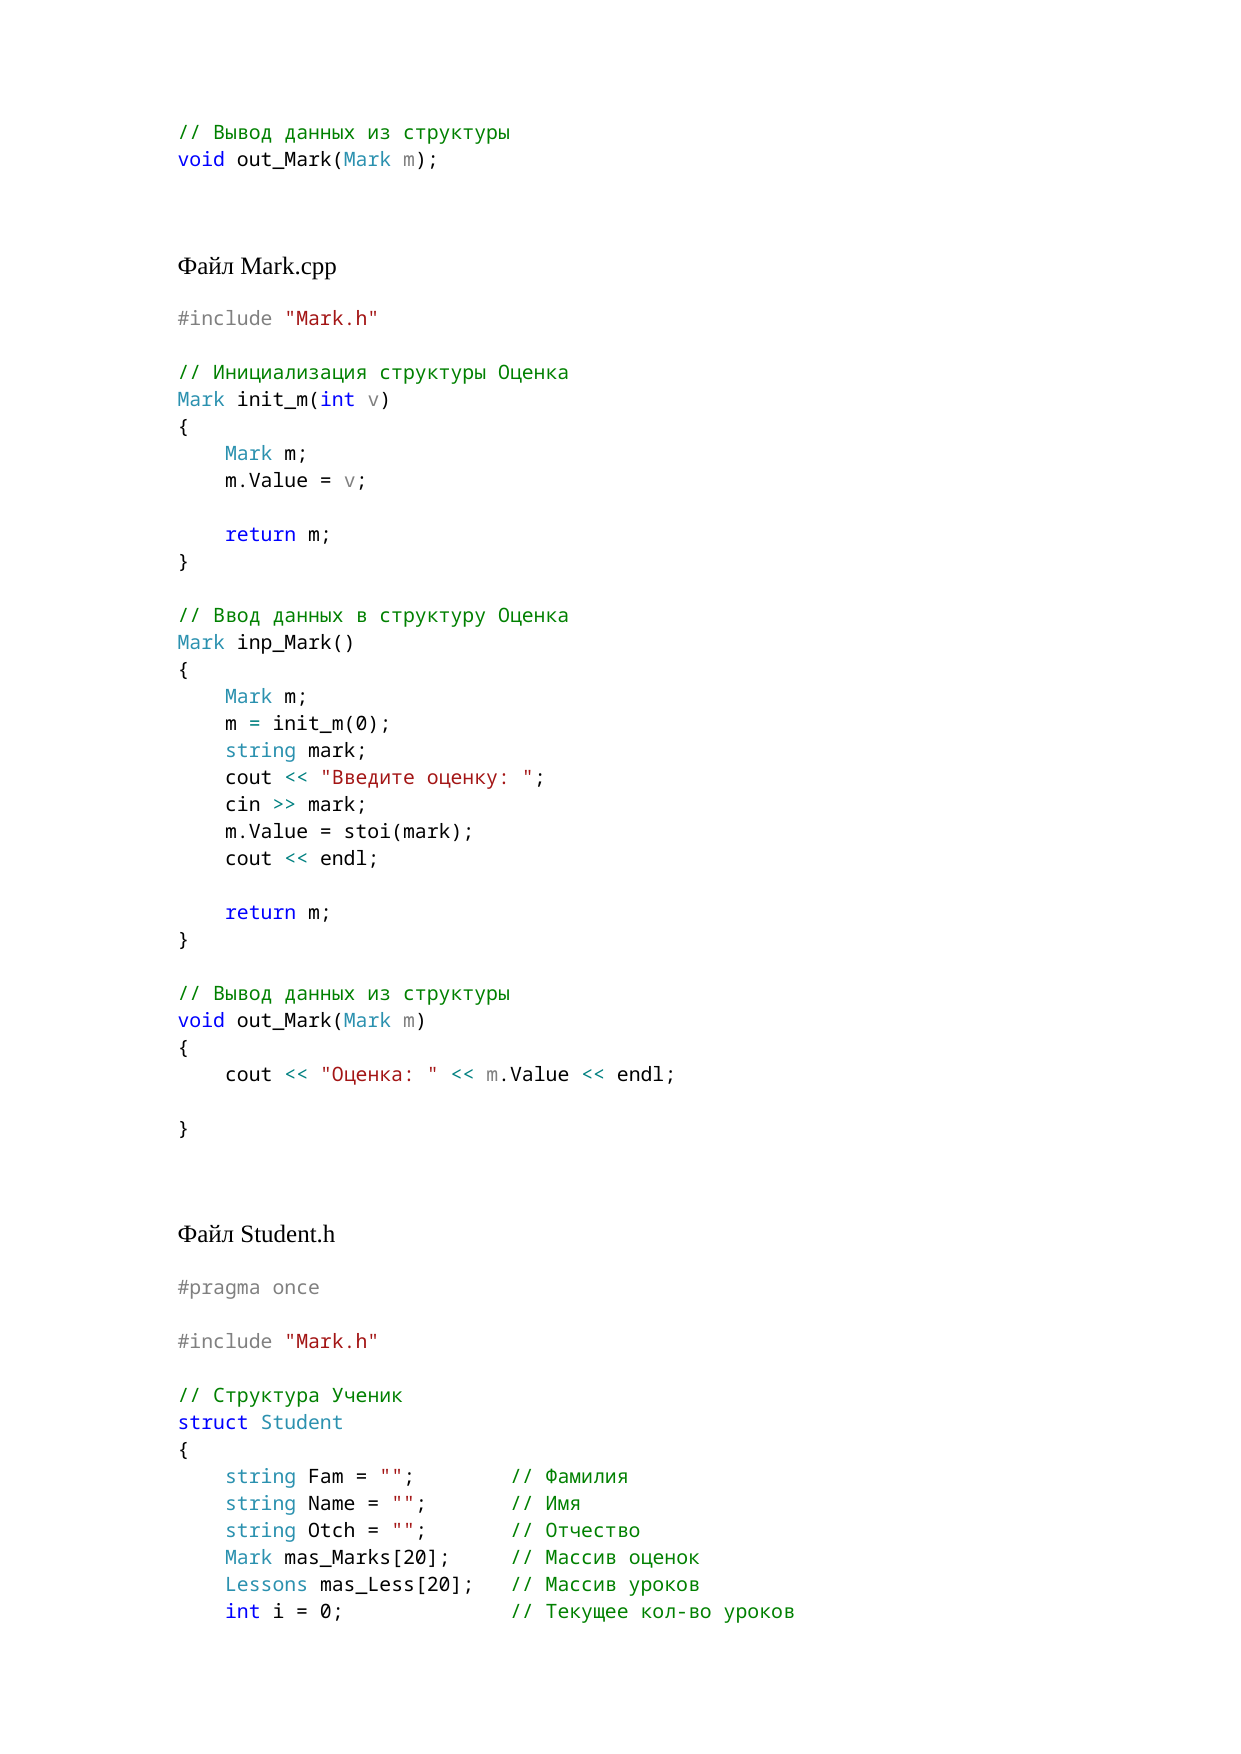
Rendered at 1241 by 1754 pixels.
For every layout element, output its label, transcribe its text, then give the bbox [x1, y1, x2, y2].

text m.Value = v; [177, 466, 1152, 493]
text return m; [177, 520, 1152, 547]
text { [177, 1435, 1152, 1462]
text // Инициализация структуры Оценка [177, 358, 1152, 386]
text cin >> mark; [177, 790, 1152, 817]
text cout << "Оценка: " << m.Value << endl; [177, 1060, 1152, 1087]
text // Ввод данных в структуру Оценка [177, 601, 1152, 628]
text // Структура Ученик [177, 1381, 1152, 1408]
text struct Student [177, 1408, 1152, 1435]
text { [177, 655, 1152, 682]
text #include "Mark.h" [177, 1327, 1152, 1354]
text void out_Mark(Mark m); [177, 145, 1152, 172]
text string Fam = ""; // Фамилия [177, 1462, 1152, 1489]
text string Name = ""; // Имя [177, 1489, 1152, 1516]
text string mark; [177, 736, 1152, 763]
text // Вывод данных из структуры [177, 979, 1152, 1006]
text Файл Mark.cpp [177, 251, 1152, 279]
text void out_Mark(Mark m) [177, 1006, 1152, 1033]
text } [177, 547, 1152, 574]
text } [177, 1114, 1152, 1141]
text int i = 0; // Текущее кол-во уроков [177, 1597, 1152, 1624]
text Mark inp_Mark() [177, 628, 1152, 655]
text Mark m; [177, 682, 1152, 709]
text { [177, 1033, 1152, 1060]
text { [177, 412, 1152, 439]
text #pragma once [177, 1273, 1152, 1300]
text Mark init_m(int v) [177, 386, 1152, 412]
text m.Value = stoi(mark); [177, 817, 1152, 844]
text return m; [177, 898, 1152, 925]
text Файл Student.h [177, 1219, 1152, 1248]
text cout << endl; [177, 844, 1152, 871]
text Lessons mas_Less[20]; // Массив уроков [177, 1570, 1152, 1597]
text string Otch = ""; // Отчество [177, 1516, 1152, 1543]
text } [177, 925, 1152, 952]
text #include "Mark.h" [177, 304, 1152, 332]
text m = init_m(0); [177, 709, 1152, 736]
text cout << "Введите оценку: "; [177, 763, 1152, 790]
text // Вывод данных из структуры [177, 118, 1152, 145]
text Mark mas_Marks[20]; // Массив оценок [177, 1543, 1152, 1570]
text Mark m; [177, 439, 1152, 466]
